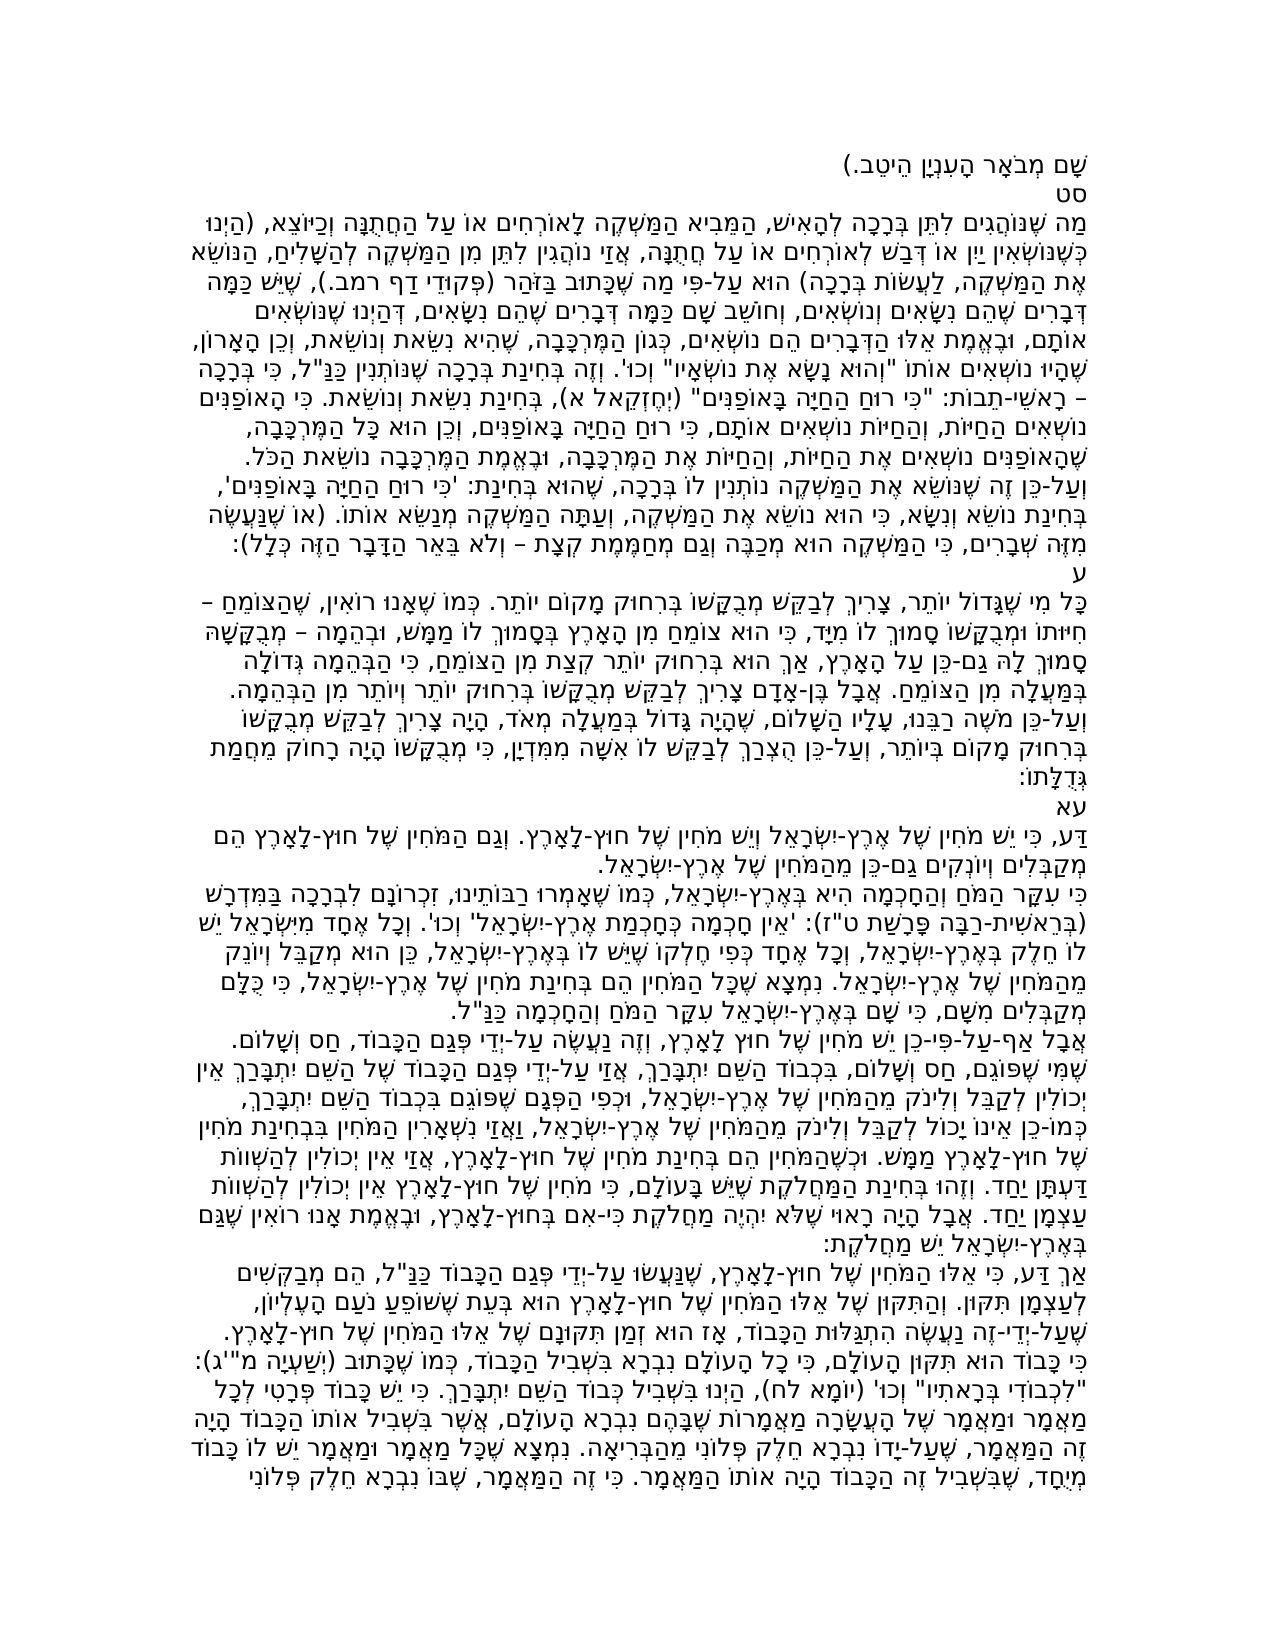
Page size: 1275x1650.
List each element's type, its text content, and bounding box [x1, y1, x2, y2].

text כִּי עִקָּר הַמֹּחַ וְהַחָכְמָה הִיא בְּאֶרֶץ-יִשְׂרָאֵל, כְּמוֹ שֶׁאָמְרוּ רַבּוֹתֵינוּ, זִכְרוֹנָם לִבְרָכָה בַּמִּדְרָשׁ (בְּרֵאשִׁית-רַבָּה פָּרָשַׁת ט"ז): 'אֵין חָכְמָה כְּחָכְמַת אֶרֶץ-יִשְׂרָאֵל' וְכוּ'. וְכָל אֶחָד מִיִּשְׂרָאֵל יֵשׁ לוֹ חֵלֶק בְּאֶרֶץ-יִשְׂרָאֵל, וְכָל אֶחָד כְּפִי חֶלְקוֹ שֶׁיֵּשׁ לוֹ בְּאֶרֶץ-יִשְׂרָאֵל, כֵּן הוּא מְקַבֵּל וְיוֹנֵק מֵהַמֹּחִין שֶׁל אֶרֶץ-יִשְׂרָאֵל. נִמְצָא שֶׁכָּל הַמֹּחִין הֵם בְּחִינַת מֹחִין שֶׁל אֶרֶץ-יִשְׂרָאֵל, כִּי כֻּלָּם מְקַבְּלִים מִשָּׁם, כִּי שָׁם בְּאֶרֶץ-יִשְׂרָאֵל עִקָּר הַמֹּחַ וְהַחָכְמָה כַּנַּ"ל. [187, 879, 1087, 1025]
text מַה שֶּׁנּוֹהֲגִים לִתֵּן בְּרָכָה לְהָאִישׁ, הַמֵּבִיא הַמַּשְׁקֶה לָאוֹרְחִים אוֹ עַל הַחֲתֻנָּה וְכַיּוֹצֵא, (הַיְנוּ כְּשֶׁנּוֹשְׂאִין יַיִן אוֹ דְּבַשׁ לְאוֹרְחִים אוֹ עַל חֲתֻנָּה, אֲזַי נוֹהֲגִין לִתֵּן מִן הַמַּשְׁקֶה לְהַשָּׁלִיחַ, הַנּוֹשֵׂא אֶת הַמַּשְׁקֶה, לַעֲשׂוֹת בְּרָכָה) הוּא עַל-פִּי מַה שֶּׁכָּתוּב בַּזֹּהַר (פְּקוּדֵי דַף רמב.), שֶׁיֵּשׁ כַּמָּה דְּבָרִים שֶׁהֵם נִשָּׂאִים וְנוֹשְׂאִים, וְחוֹשֵׁב שָׁם כַּמָּה דְּבָרִים שֶׁהֵם נִשָּׂאִים, דְּהַיְנוּ שֶׁנּוֹשְׂאִים אוֹתָם, וּבֶאֱמֶת אֵלּוּ הַדְּבָרִים הֵם נוֹשְׂאִים, כְּגוֹן הַמֶּרְכָּבָה, שֶׁהִיא נִשֵּׂאת וְנוֹשֵׂאת, וְכֵן הָאָרוֹן, שֶׁהָיוּ נוֹשְאִים אוֹתוֹ "וְהוּא נָשָׂא אֶת נוֹשְׂאָיו" וְכוּ'. וְזֶה בְּחִינַת בְּרָכָה שֶׁנּוֹתְנִין כַּנַּ"ל, כִּי בְּרָכָה – רָאשֵׁי-תֵבוֹת: "כִּי רוּחַ הַחַיָּה בָּאוֹפַנִּים" (יְחֶזְקֵאל א), בְּחִינַת נִשֵּׂאת וְנוֹשֵׂאת. כִּי הָאוֹפַנִּים נוֹשְאִים הַחַיּוֹת, וְהַחַיּוֹת נוֹשְאִים אוֹתָם, כִּי רוּחַ הַחַיָּה בָּאוֹפַנִּים, וְכֵן הוּא כָּל הַמֶּרְכָּבָה, שֶׁהָאוֹפַנִּים נוֹשְאִים אֶת הַחַיּוֹת, וְהַחַיּוֹת אֶת הַמֶּרְכָּבָה, וּבֶאֱמֶת הַמֶּרְכָּבָה נוֹשֵׂאת הַכֹּל. וְעַל-כֵּן זֶה שֶׁנּוֹשֵׂא אֶת הַמַּשְׁקֶה נוֹתְנִין לוֹ בְּרָכָה, שֶׁהוּא בְּחִינַת: 'כִּי רוּחַ הַחַיָּה בָּאוֹפַנִּים', בְּחִינַת נוֹשֵׂא וְנִשָּׂא, כִּי הוּא נוֹשֵׂא אֶת הַמַּשְׁקֶה, וְעַתָּה הַמַּשְׁקֶה מְנַשֵּׂא אוֹתוֹ. (אוֹ שֶׁנַּעֲשֶׂה מִזֶּה שְׁבָרִים, כִּי הַמַּשְׁקֶה הוּא מְכַבֶּה וְגַם מְחַמֶּמֶת קְצָת – וְלֹא בֵּאֵר הַדָּבָר הַזֶּה כְּלָל): [187, 208, 1087, 558]
text כָּל מִי שֶׁגָּדוֹל יוֹתֵר, צָרִיךְ לְבַקֵּשׁ מְבֻקָּשׁוֹ בְּרִחוּק מָקוֹם יוֹתֵר. כְּמוֹ שֶׁאָנוּ רוֹאִין, שֶׁהַצּוֹמֵחַ – חִיּוּתוֹ וּמְבֻקָּשׁוֹ סָמוּךְ לוֹ מִיָּד, כִּי הוּא צוֹמֵחַ מִן הָאָרֶץ בְּסָמוּךְ לוֹ מַמָּשׁ, וּבְהֵמָה – מְבֻקָּשָׁהּ סָמוּךְ לָהּ גַם-כֵּן עַל הָאָרֶץ, אַךְ הוּא בְּרִחוּק יוֹתֵר קְצַת מִן הַצּוֹמֵחַ, כִּי הַבְּהֵמָה גְּדוֹלָה בְּמַּעֲלָה מִן הַצּוֹמֵחַ. אֲבָל בֶּן-אָדָם צָרִיךְ לְבַקֵּשׁ מְבֻקָּשׁוֹ בְּרִחוּק יוֹתֵר וְיוֹתֵר מִן הַבְּהֵמָה. וְעַל-כֵּן מֹשֶׁה רַבֵּנוּ, עָלָיו הַשָּׁלוֹם, שֶׁהָיָה גָּדוֹל בְּמַעֲלָה מְאֹד, הָיָה צָרִיךְ לְבַקֵּשׁ מְבֻקָּשׁוֹ בְּרִחוּק מָקוֹם בְּיוֹתֵר, וְעַל-כֵּן הֻצְרַךְ לְבַקֵּשׁ לוֹ אִשָּׁה מִמִּדְיָן, כִּי מְבֻקָּשׁוֹ הָיָה רָחוֹק מֵחֲמַת גְּדֻלָּתוֹ: [187, 587, 1087, 792]
text אַךְ דַּע, כִּי אֵלּוּ הַמֹּחִין שֶׁל חוּץ-לָאָרֶץ, שֶׁנַּעֲשׂוּ עַל-יְדֵי פְּגַם הַכָּבוֹד כַּנַּ"ל, הֵם מְבַקְּשִׁים לְעַצְמָן תִּקּוּן. וְהַתִּקּוּן שֶׁל אֵלּוּ הַמֹּחִין שֶׁל חוּץ-לָאָרֶץ הוּא בְּעֵת שֶׁשּׁוֹפֵעַ נֹעַם הָעֶלְיוֹן, שֶׁעַל-יְדֵי-זֶה נַעֲשֶׂה הִתְגַּלּוּת הַכָּבוֹד, אָז הוּא זְמַן תִּקּוּנָם שֶׁל אֵלּוּ הַמֹּחִין שֶׁל חוּץ-לָאָרֶץ. [187, 1258, 1087, 1346]
text אֲבָל אַף-עַל-פִּי-כֵן יֵשׁ מֹחִין שֶׁל חוּץ לָאָרֶץ, וְזֶה נַעֲשֶׂה עַל-יְדֵי פְּגַם הַכָּבוֹד, חַס וְשָׁלוֹם. שֶׁמִּי שֶׁפּוֹגֵם, חַס וְשָׁלוֹם, בִּכְבוֹד הַשֵּׁם יִתְבָּרַךְ, אֲזַי עַל-יְדֵי פְּגַם הַכָּבוֹד שֶׁל הַשֵּׁם יִתְבָּרַךְ אֵין יְכוֹלִין לְקַבֵּל וְלִינֹק מֵהַמֹּחִין שֶׁל אֶרֶץ-יִשְׂרָאֵל, וּכְפִי הַפְּגָם שֶׁפּוֹגֵם בִּכְבוֹד הַשֵּׁם יִתְבָּרַךְ, כְּמוֹ-כֵן אֵינוֹ יָכוֹל לְקַבֵּל וְלִינֹק מֵהַמֹּחִין שֶׁל אֶרֶץ-יִשְׂרָאֵל, וַאֲזַי נִשְׁאָרִין הַמֹּחִין בִּבְחִינַת מֹחִין שֶׁל חוּץ-לָאָרֶץ מַמָּשׁ. וּכְשֶׁהַמֹּחִין הֵם בְּחִינַת מֹחִין שֶׁל חוּץ-לָאָרֶץ, אֲזַי אֵין יְכוֹלִין לְהַשְׁווֹת דַּעְתָּן יַחַד. וְזֶהוּ בְּחִינַת הַמַּחֲלֹקֶת שֶׁיֵּשׁ בָּעוֹלָם, כִּי מֹחִין שֶׁל חוּץ-לָאָרֶץ אֵין יְכוֹלִין לְהַשְׁווֹת עַצְמָן יַחַד. אֲבָל הָיָה רָאוּי שֶׁלֹּא יִהְיֶה מַחֲלֹקֶת כִּי-אִם בְּחוּץ-לָאָרֶץ, וּבֶאֱמֶת אָנוּ רוֹאִין שֶׁגַּם בְּאֶרֶץ-יִשְׂרָאֵל יֵשׁ מַחֲלֹקֶת: [187, 1025, 1087, 1258]
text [187, 1346, 1087, 1492]
text דַּע, כִּי יֵשׁ מֹחִין שֶׁל אֶרֶץ-יִשְׂרָאֵל וְיֵשׁ מֹחִין שֶׁל חוּץ-לָאָרֶץ. וְגַם הַמֹּחִין שֶׁל חוּץ-לָאָרֶץ הֵם מְקַבְּלִים וְיוֹנְקִים גַם-כֵּן מֵהַמֹּחִין שֶׁל אֶרֶץ-יִשְׂרָאֵל. [187, 821, 1087, 879]
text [187, 150, 1087, 179]
text ע [187, 558, 1087, 587]
text עא [187, 792, 1087, 821]
text סט [187, 179, 1087, 208]
